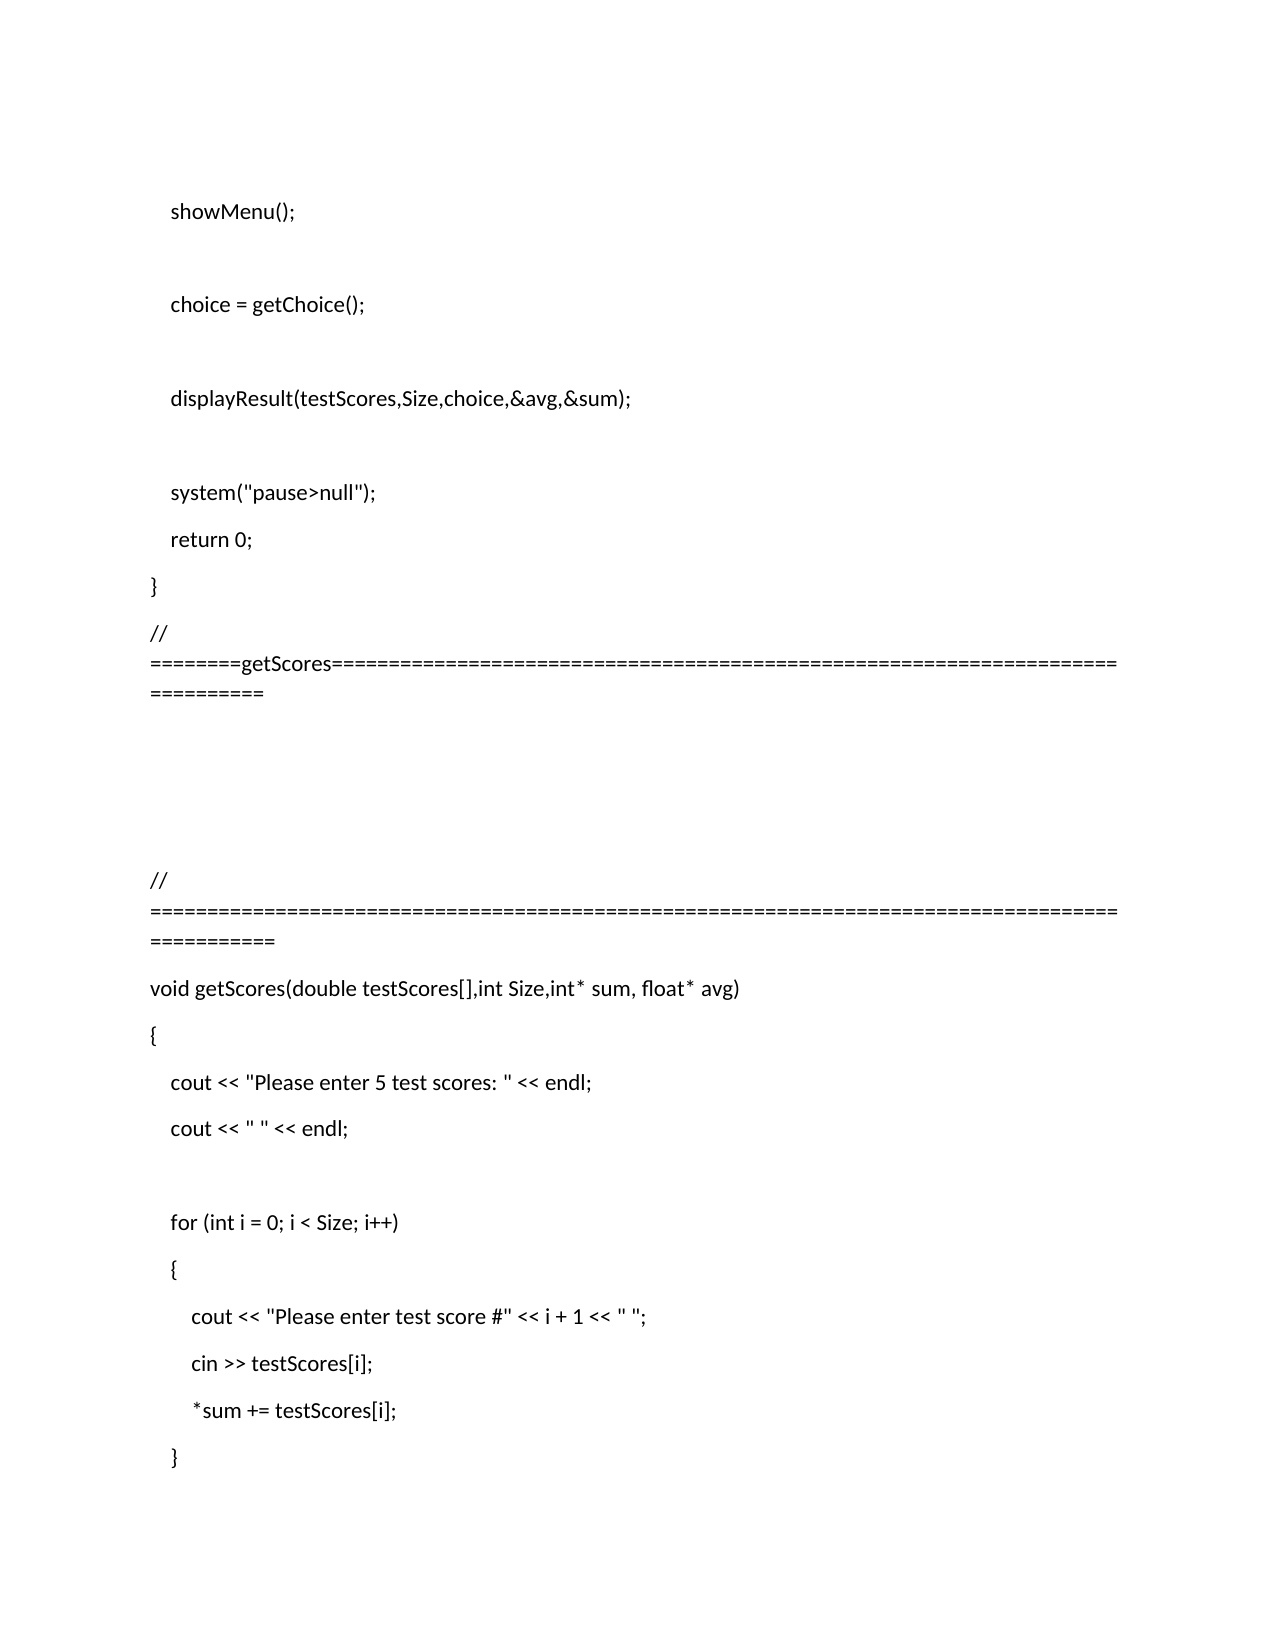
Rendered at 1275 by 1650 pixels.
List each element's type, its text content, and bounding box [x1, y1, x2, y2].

text choice = getChoice(); [150, 291, 1125, 319]
text displayResult(testScores,Size,choice,&avg,&sum); [150, 384, 1125, 412]
text } [150, 572, 1125, 600]
text cout << "Please enter test score #" << i + 1 << " "; [150, 1302, 1125, 1330]
text //================================================================================================ [150, 867, 1125, 955]
text cin >> testScores[i]; [150, 1349, 1125, 1377]
text return 0; [150, 525, 1125, 553]
text void getScores(double testScores[],int Size,int* sum, float* avg) [150, 974, 1125, 1002]
text } [150, 1443, 1125, 1471]
text for (int i = 0; i < Size; i++) [150, 1208, 1125, 1236]
text { [150, 1021, 1125, 1049]
text { [150, 1255, 1125, 1283]
text cout << "Please enter 5 test scores: " << endl; [150, 1068, 1125, 1096]
text //========getScores=============================================================================== [150, 619, 1125, 707]
text cout << " " << endl; [150, 1114, 1125, 1143]
text showMenu(); [150, 197, 1125, 225]
text *sum += testScores[i]; [150, 1396, 1125, 1424]
text system("pause>null"); [150, 478, 1125, 506]
